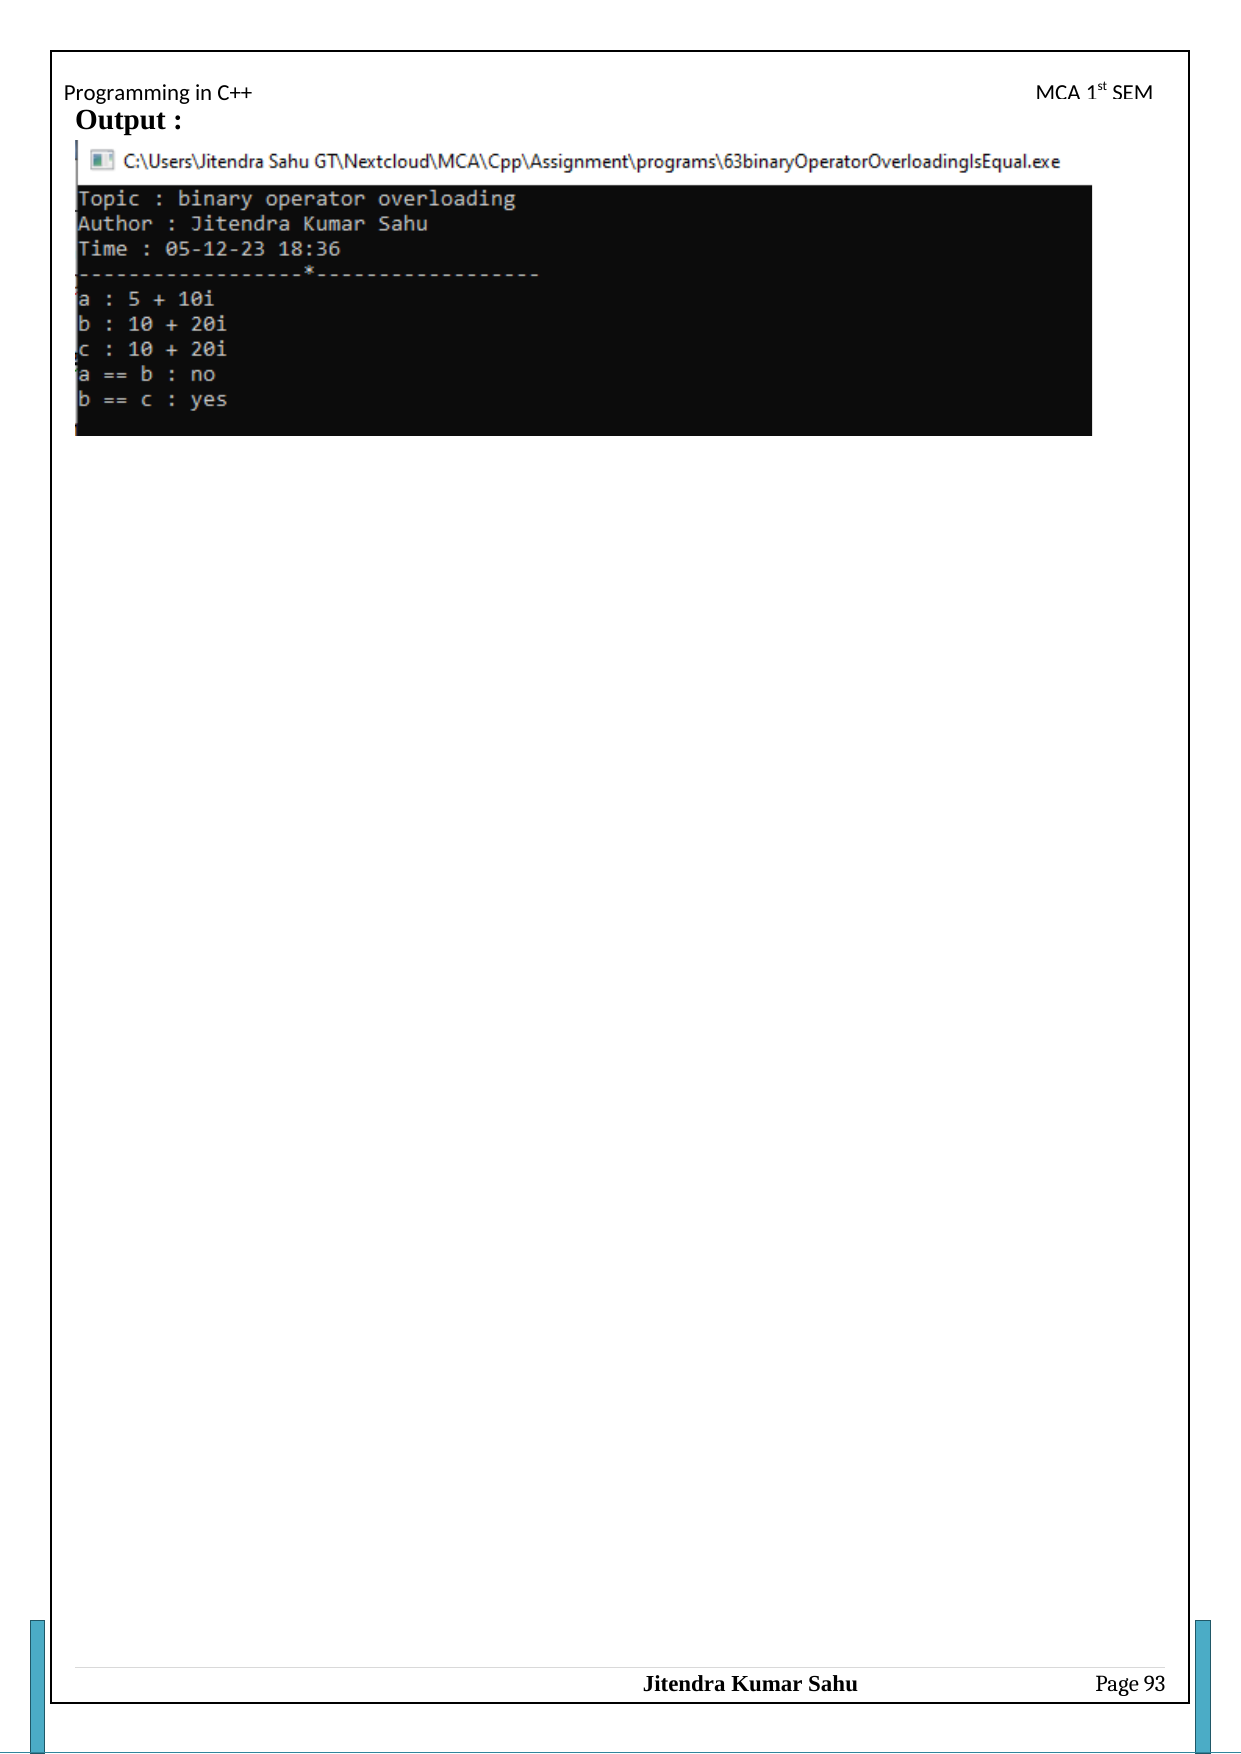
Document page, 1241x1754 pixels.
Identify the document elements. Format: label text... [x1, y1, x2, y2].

text Output : [75, 102, 1165, 135]
picture [75, 140, 1093, 436]
